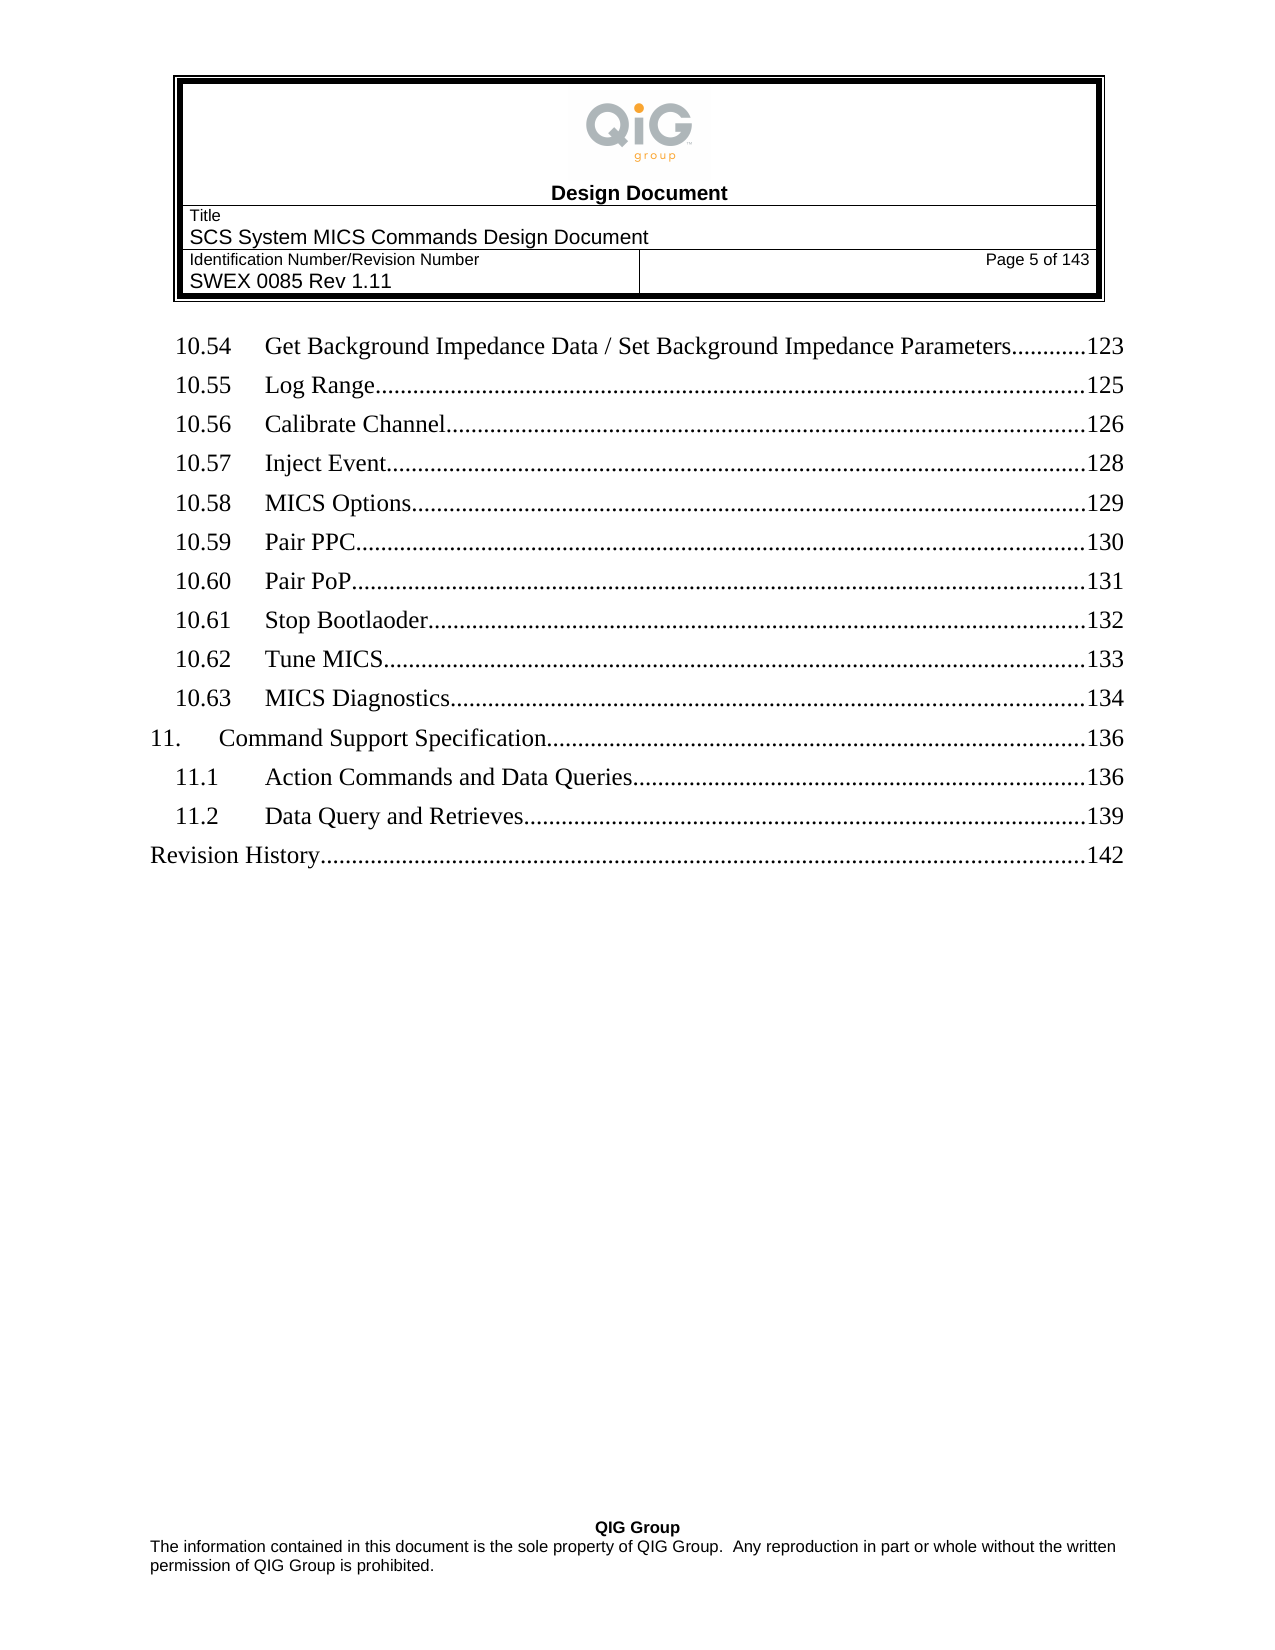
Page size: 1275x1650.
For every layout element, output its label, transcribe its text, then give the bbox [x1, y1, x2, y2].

text 10.55 Log Range 125 [175, 370, 1125, 399]
text 10.63 MICS Diagnostics 134 [175, 683, 1125, 712]
text Revision History 142 [150, 840, 1125, 869]
text 10.60 Pair PoP 131 [175, 566, 1125, 595]
picture [567, 84, 711, 181]
text 10.57 Inject Event 128 [175, 448, 1125, 477]
text 10.62 Tune MICS 133 [175, 644, 1125, 673]
text 11.2 Data Query and Retrieves 139 [175, 801, 1125, 830]
text 10.59 Pair PPC 130 [175, 527, 1125, 556]
text 10.54 Get Background Impedance Data / Set Background Impedance Parameters 123 [175, 331, 1125, 360]
text 11. Command Support Specification 136 [150, 723, 1125, 751]
text 11.1 Action Commands and Data Queries 136 [175, 762, 1125, 791]
text 10.56 Calibrate Channel 126 [175, 409, 1125, 438]
text 10.58 MICS Options 129 [175, 488, 1125, 516]
text 10.61 Stop Bootlaoder 132 [175, 605, 1125, 634]
